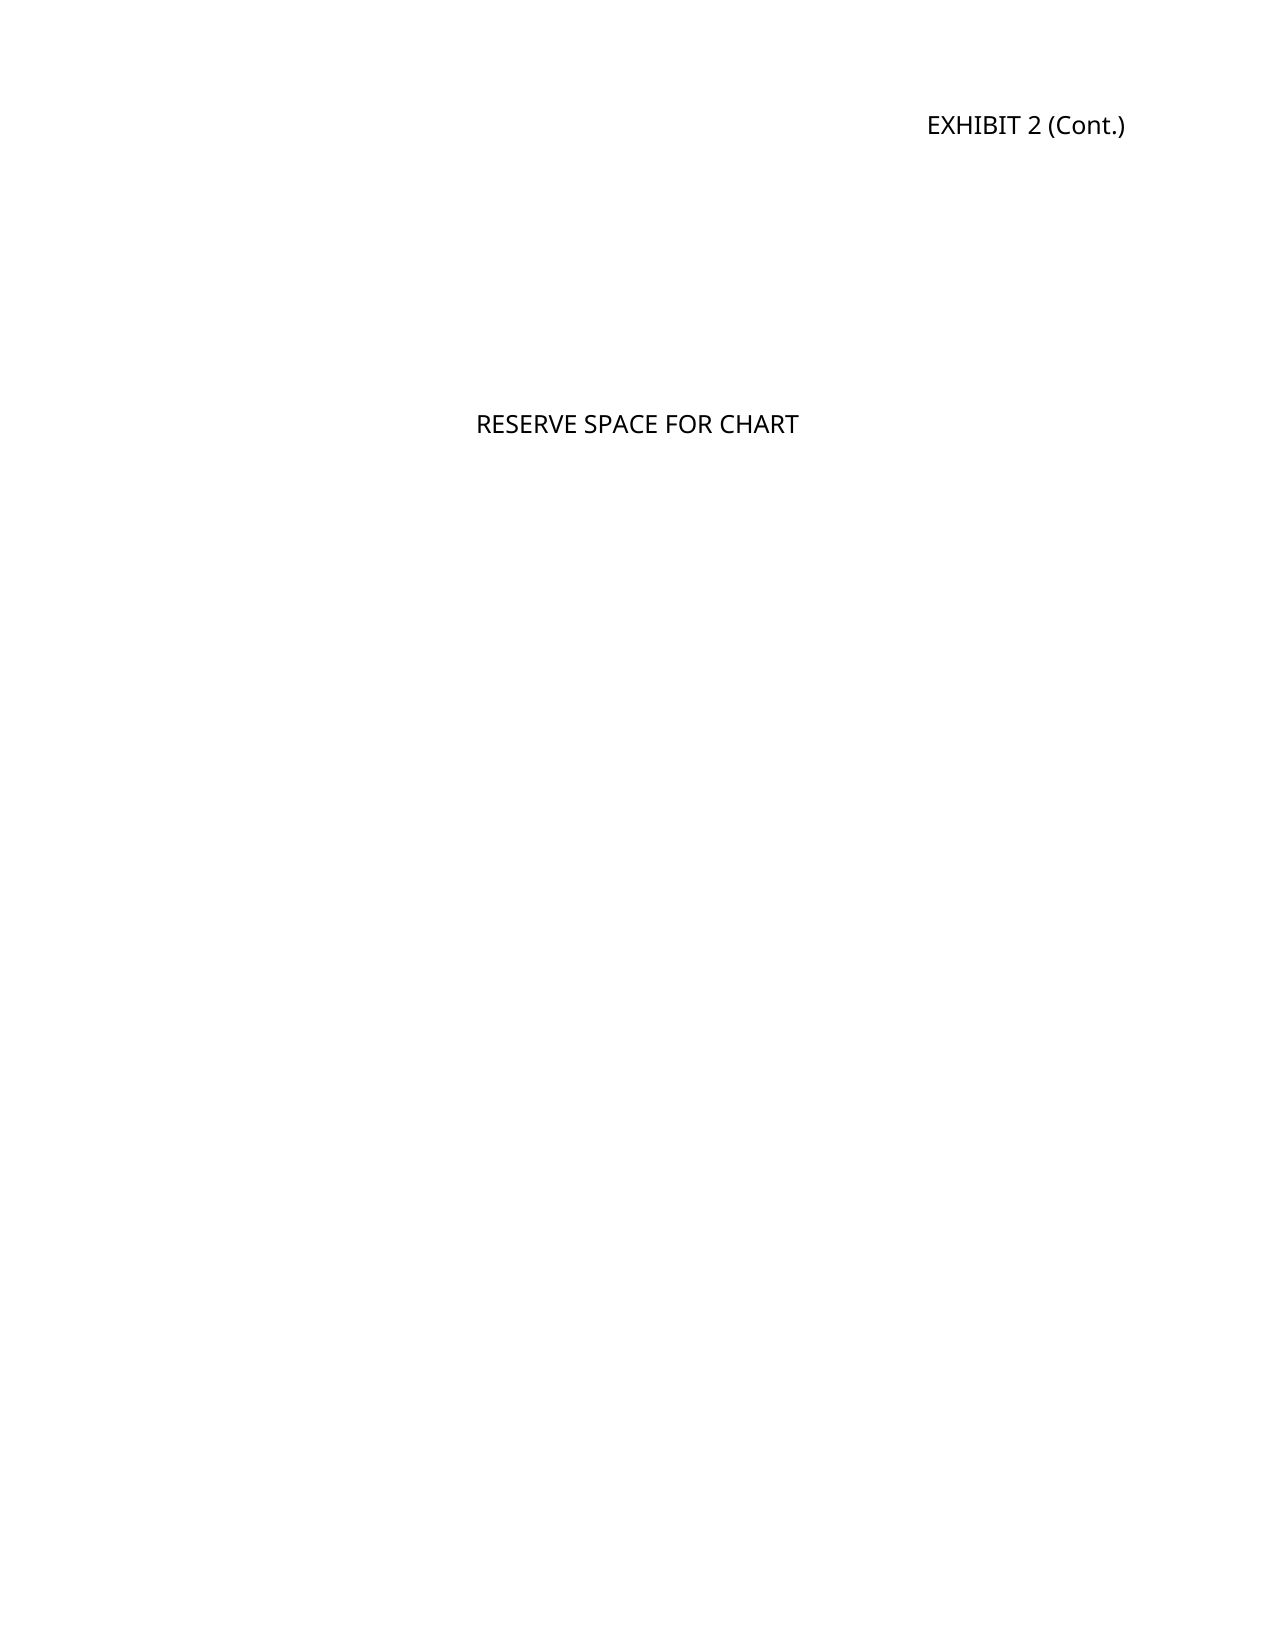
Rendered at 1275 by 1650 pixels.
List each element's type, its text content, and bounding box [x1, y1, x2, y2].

text RESERVE SPACE FOR CHART [150, 412, 1125, 439]
text EXHIBIT 2 (Cont.) [150, 112, 1125, 140]
